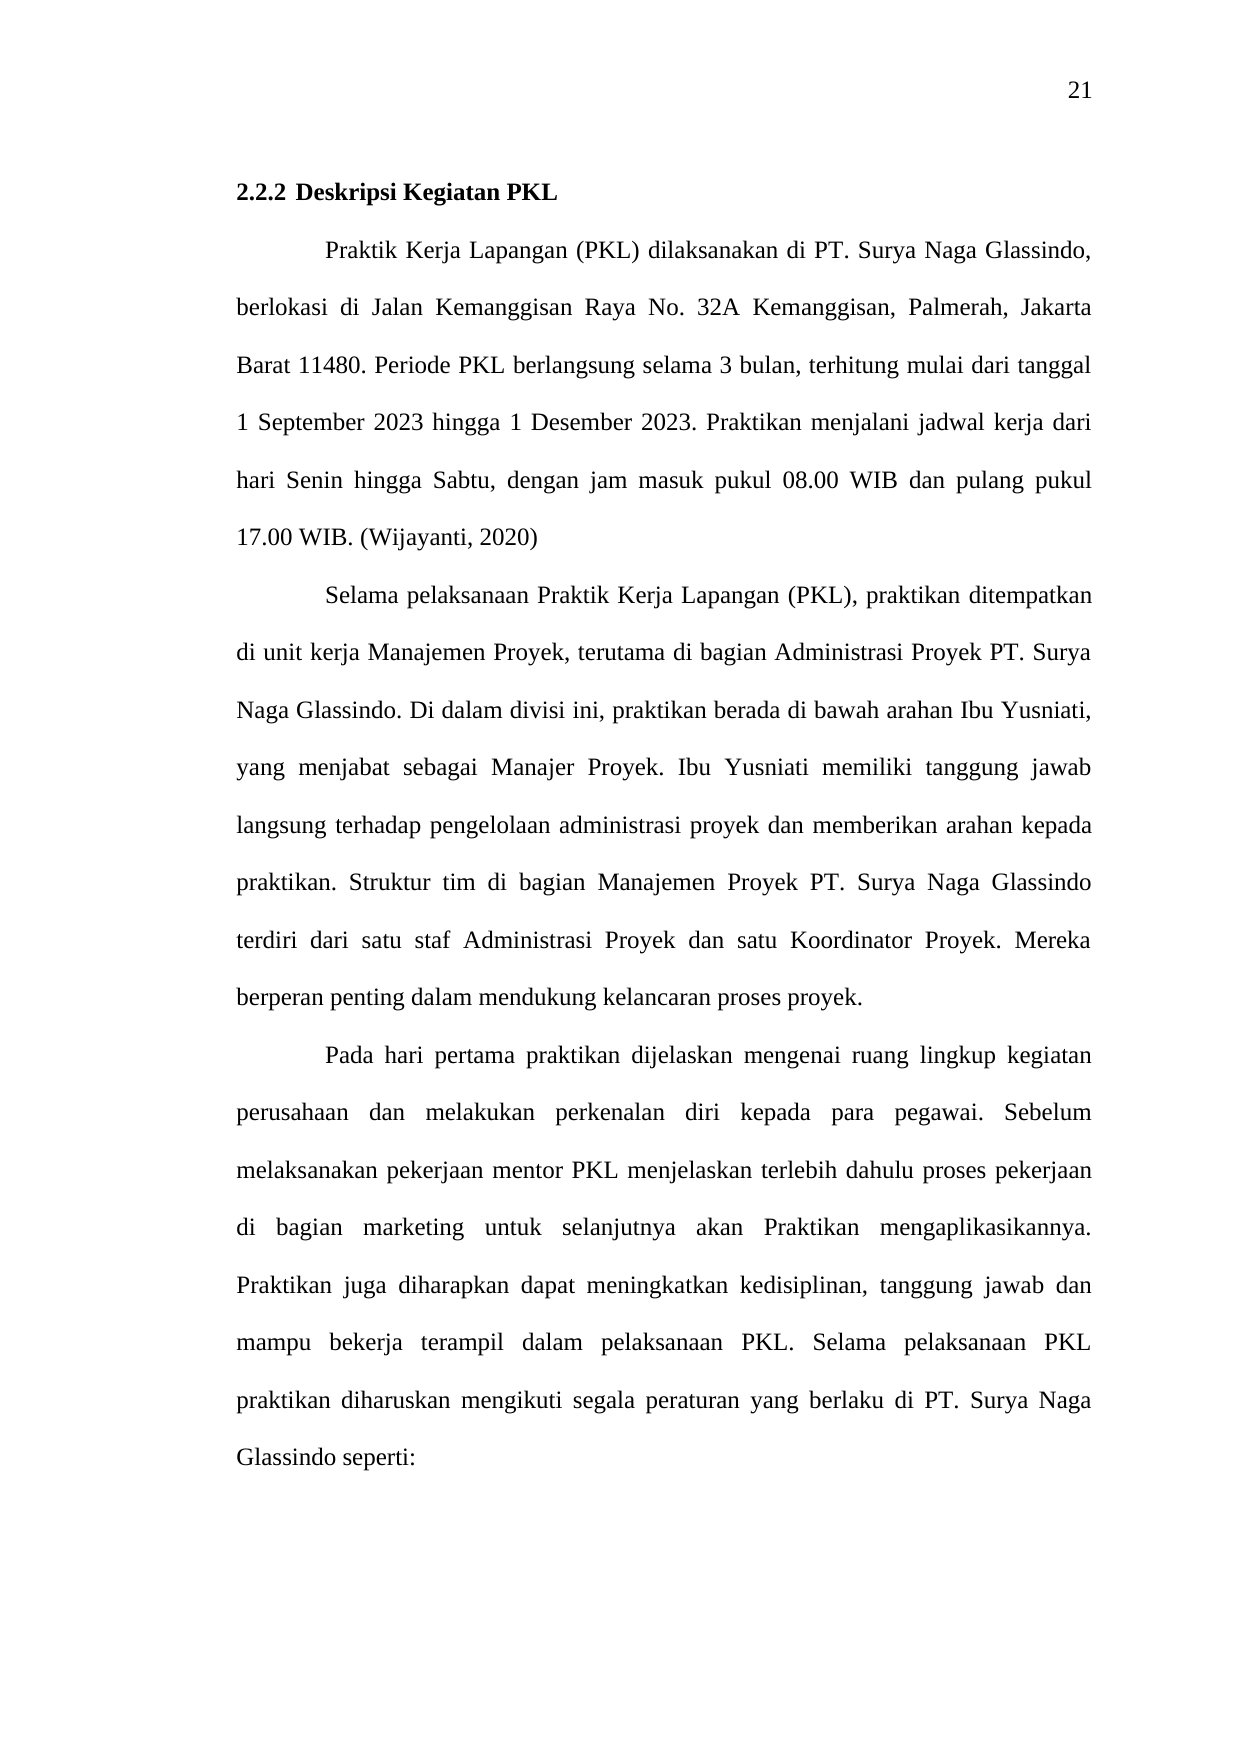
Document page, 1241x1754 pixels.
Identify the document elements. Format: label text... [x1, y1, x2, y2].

list Deskripsi Kegiatan PKL [236, 177, 1092, 206]
text Selama pelaksanaan Praktik Kerja Lapangan (PKL), praktikan ditempatkan di unit kerja Manajemen Proyek, terutama di bagian Administrasi Proyek PT. Surya Naga Glassindo. Di dalam divisi ini, praktikan berada di bawah arahan Ibu Yusniati, yang menjabat sebagai Manajer Proyek. Ibu Yusniati memiliki tanggung jawab langsung terhadap pengelolaan administrasi proyek dan memberikan arahan kepada praktikan. Struktur tim di bagian Manajemen Proyek PT. Surya Naga Glassindo terdiri dari satu staf Administrasi Proyek dan satu Koordinator Proyek. Mereka berperan penting dalam mendukung kelancaran proses proyek. [236, 580, 1092, 1011]
text Pada hari pertama praktikan dijelaskan mengenai ruang lingkup kegiatan perusahaan dan melakukan perkenalan diri kepada para pegawai. Sebelum melaksanakan pekerjaan mentor PKL menjelaskan terlebih dahulu proses pekerjaan di bagian marketing untuk selanjutnya akan Praktikan mengaplikasikannya. Praktikan juga diharapkan dapat meningkatkan kedisiplinan, tanggung jawab dan mampu bekerja terampil dalam pelaksanaan PKL. Selama pelaksanaan PKL praktikan diharuskan mengikuti segala peraturan yang berlaku di PT. Surya Naga Glassindo seperti: [236, 1040, 1092, 1471]
text Praktik Kerja Lapangan (PKL) dilaksanakan di PT. Surya Naga Glassindo, berlokasi di Jalan Kemanggisan Raya No. 32A Kemanggisan, Palmerah, Jakarta Barat 11480. Periode PKL berlangsung selama 3 bulan, terhitung mulai dari tanggal 1 September 2023 hingga 1 Desember 2023. Praktikan menjalani jadwal kerja dari hari Senin hingga Sabtu, dengan jam masuk pukul 08.00 WIB dan pulang pukul 17.00 WIB. (Wijayanti, 2020) [236, 235, 1092, 551]
